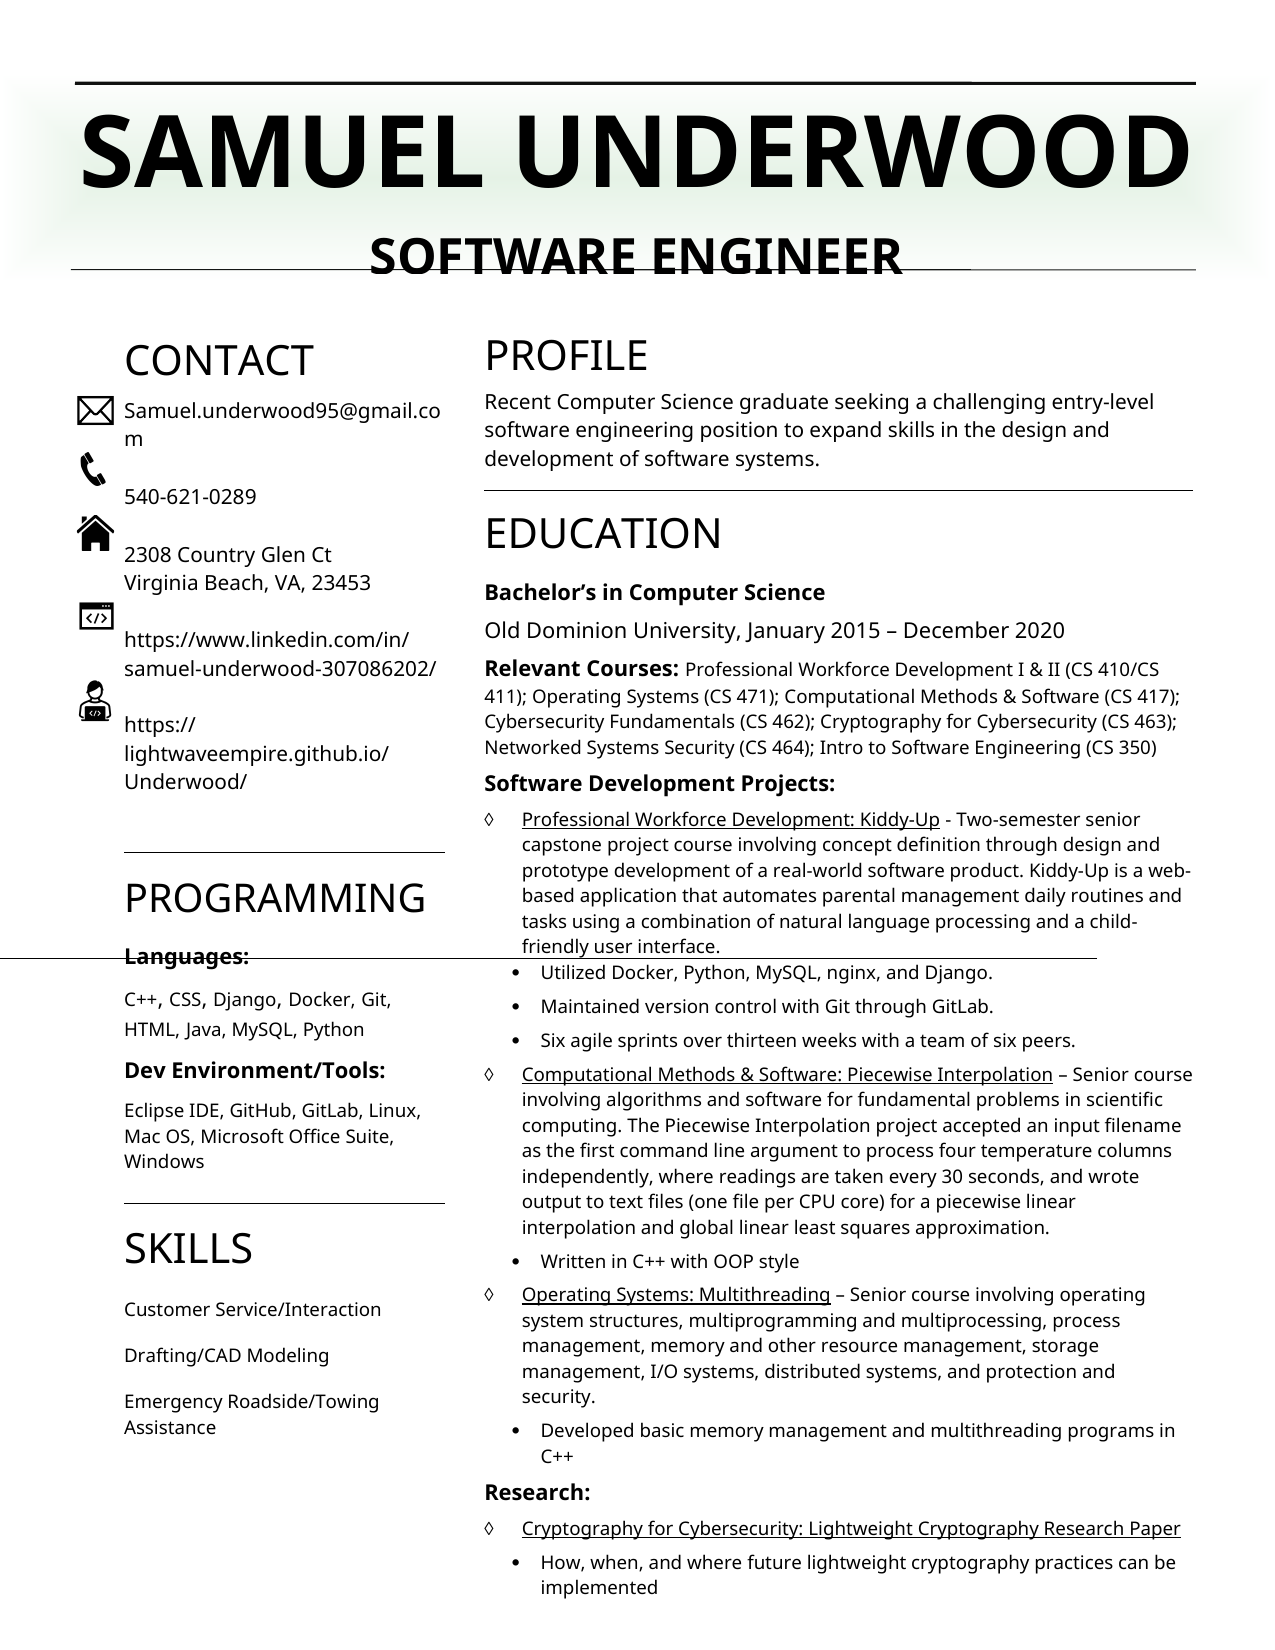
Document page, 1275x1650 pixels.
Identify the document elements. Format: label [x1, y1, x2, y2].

picture [65, 383, 126, 438]
picture [76, 596, 117, 637]
picture [80, 452, 106, 486]
picture [72, 676, 118, 722]
picture [76, 515, 115, 551]
